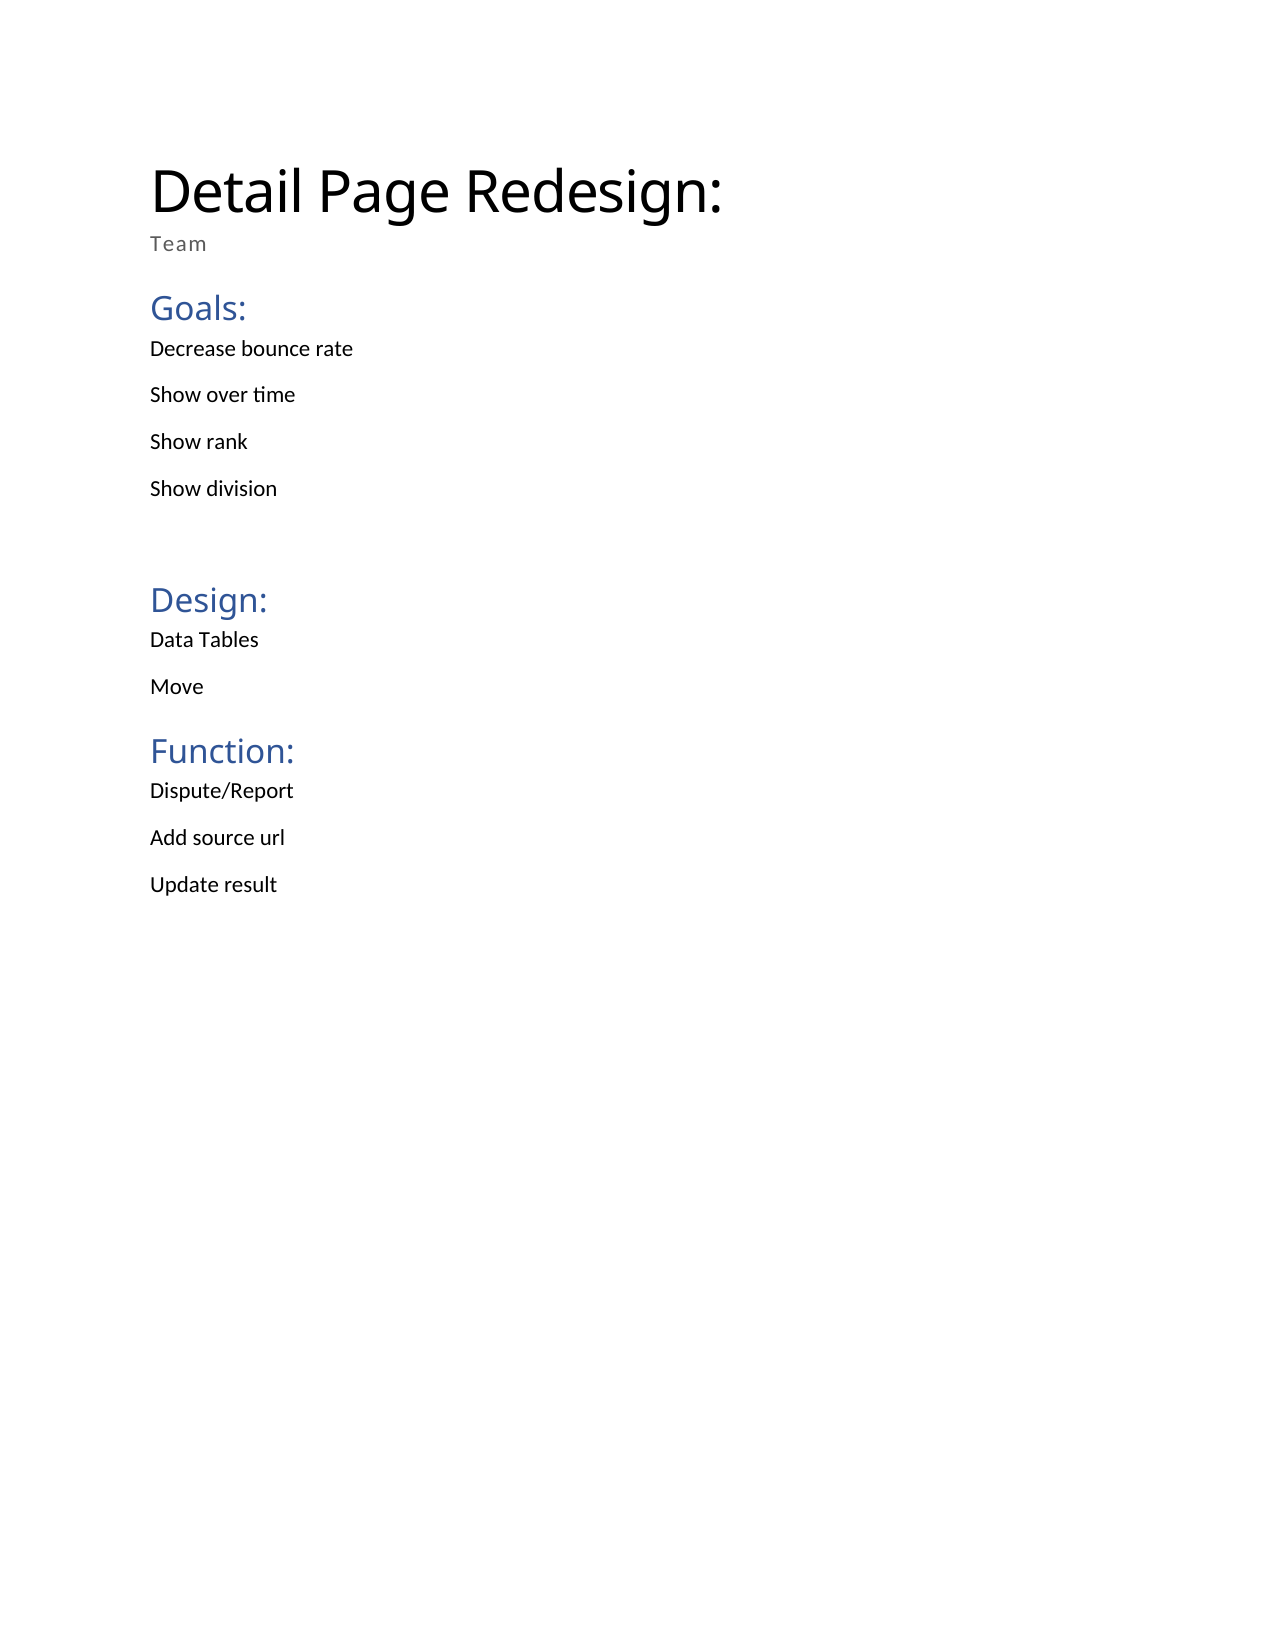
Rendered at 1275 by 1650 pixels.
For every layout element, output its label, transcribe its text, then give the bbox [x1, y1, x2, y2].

subtitle Function: [150, 727, 1125, 773]
text Show rank [150, 427, 1125, 455]
text Update result [150, 870, 1125, 898]
text Add source url [150, 823, 1125, 851]
text Show division [150, 474, 1125, 502]
subtitle Design: [150, 576, 1125, 622]
title Detail Page Redesign: [150, 150, 1125, 229]
text Move [150, 672, 1125, 700]
text Show over time [150, 381, 1125, 408]
text Decrease bounce rate [150, 334, 1125, 362]
subtitle Goals: [150, 285, 1125, 330]
text Data Tables [150, 625, 1125, 653]
subtitle Team [150, 229, 1125, 257]
text Dispute/Report [150, 776, 1125, 804]
